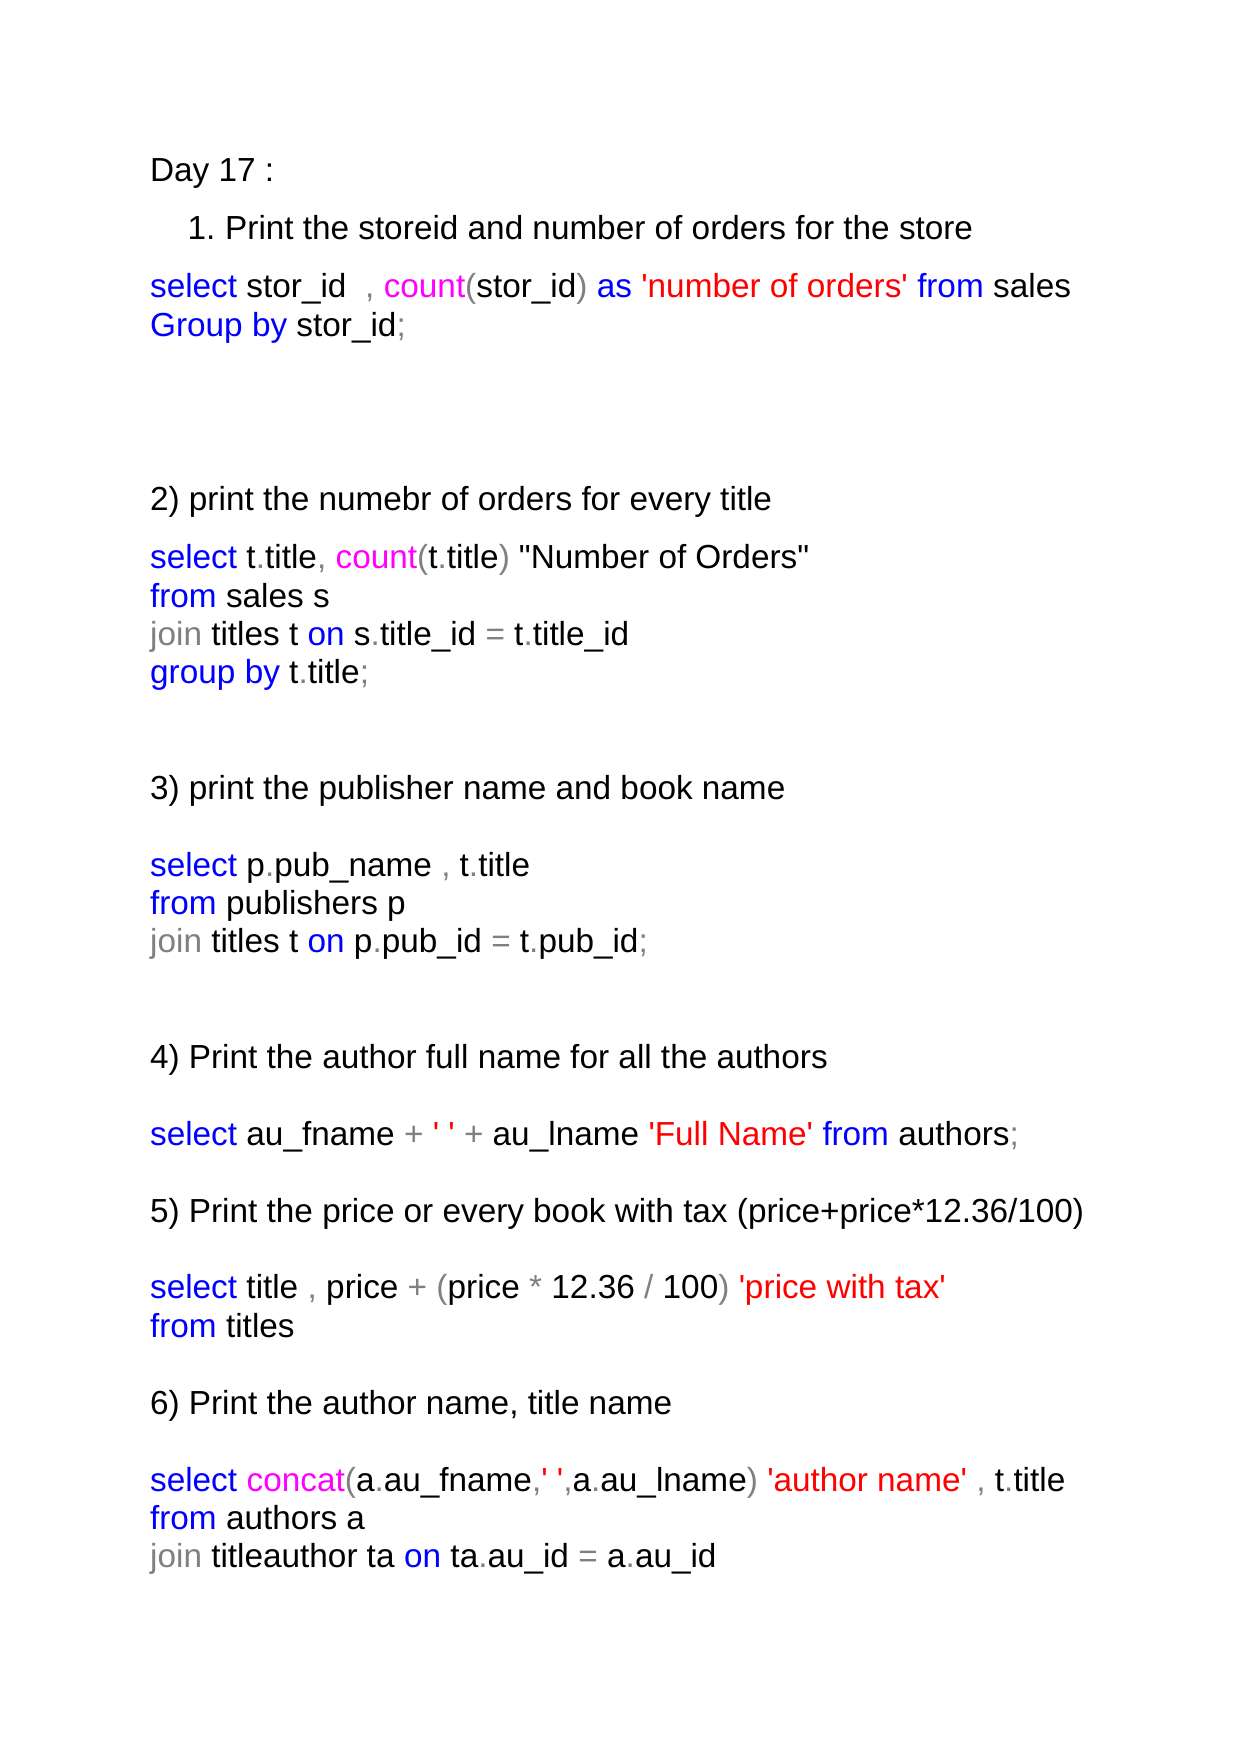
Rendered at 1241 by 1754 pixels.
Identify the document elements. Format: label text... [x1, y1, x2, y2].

text from sales s [150, 576, 1090, 614]
text 6) Print the author name, title name [150, 1383, 1090, 1421]
text select concat(a.au_fname,' ',a.au_lname) 'author name' , t.title [150, 1460, 1090, 1498]
text select stor_id , count(stor_id) as 'number of orders' from sales [150, 266, 1090, 305]
text 2) print the numebr of orders for every title [150, 479, 1090, 517]
text join titles t on p.pub_id = t.pub_id; [150, 922, 1090, 960]
text group by t.title; [150, 652, 1090, 691]
text Day 17 : [150, 150, 1090, 188]
text join titleauthor ta on ta.au_id = a.au_id [150, 1537, 1090, 1575]
text 4) Print the author full name for all the authors [150, 1037, 1090, 1075]
text from publishers p [150, 883, 1090, 922]
text select au_fname + ' ' + au_lname 'Full Name' from authors; [150, 1114, 1090, 1152]
text Group by stor_id; [150, 305, 1090, 343]
text 3) print the publisher name and book name [150, 768, 1090, 806]
text join titles t on s.title_id = t.title_id [150, 614, 1090, 652]
text select p.pub_name , t.title [150, 845, 1090, 883]
text 5) Print the price or every book with tax (price+price*12.36/100) [150, 1191, 1090, 1229]
list Print the storeid and number of orders for the store [187, 208, 1090, 247]
text select t.title, count(t.title) "Number of Orders" [150, 537, 1090, 576]
text from authors a [150, 1498, 1090, 1537]
text from titles [150, 1306, 1090, 1344]
text select title , price + (price * 12.36 / 100) 'price with tax' [150, 1267, 1090, 1306]
